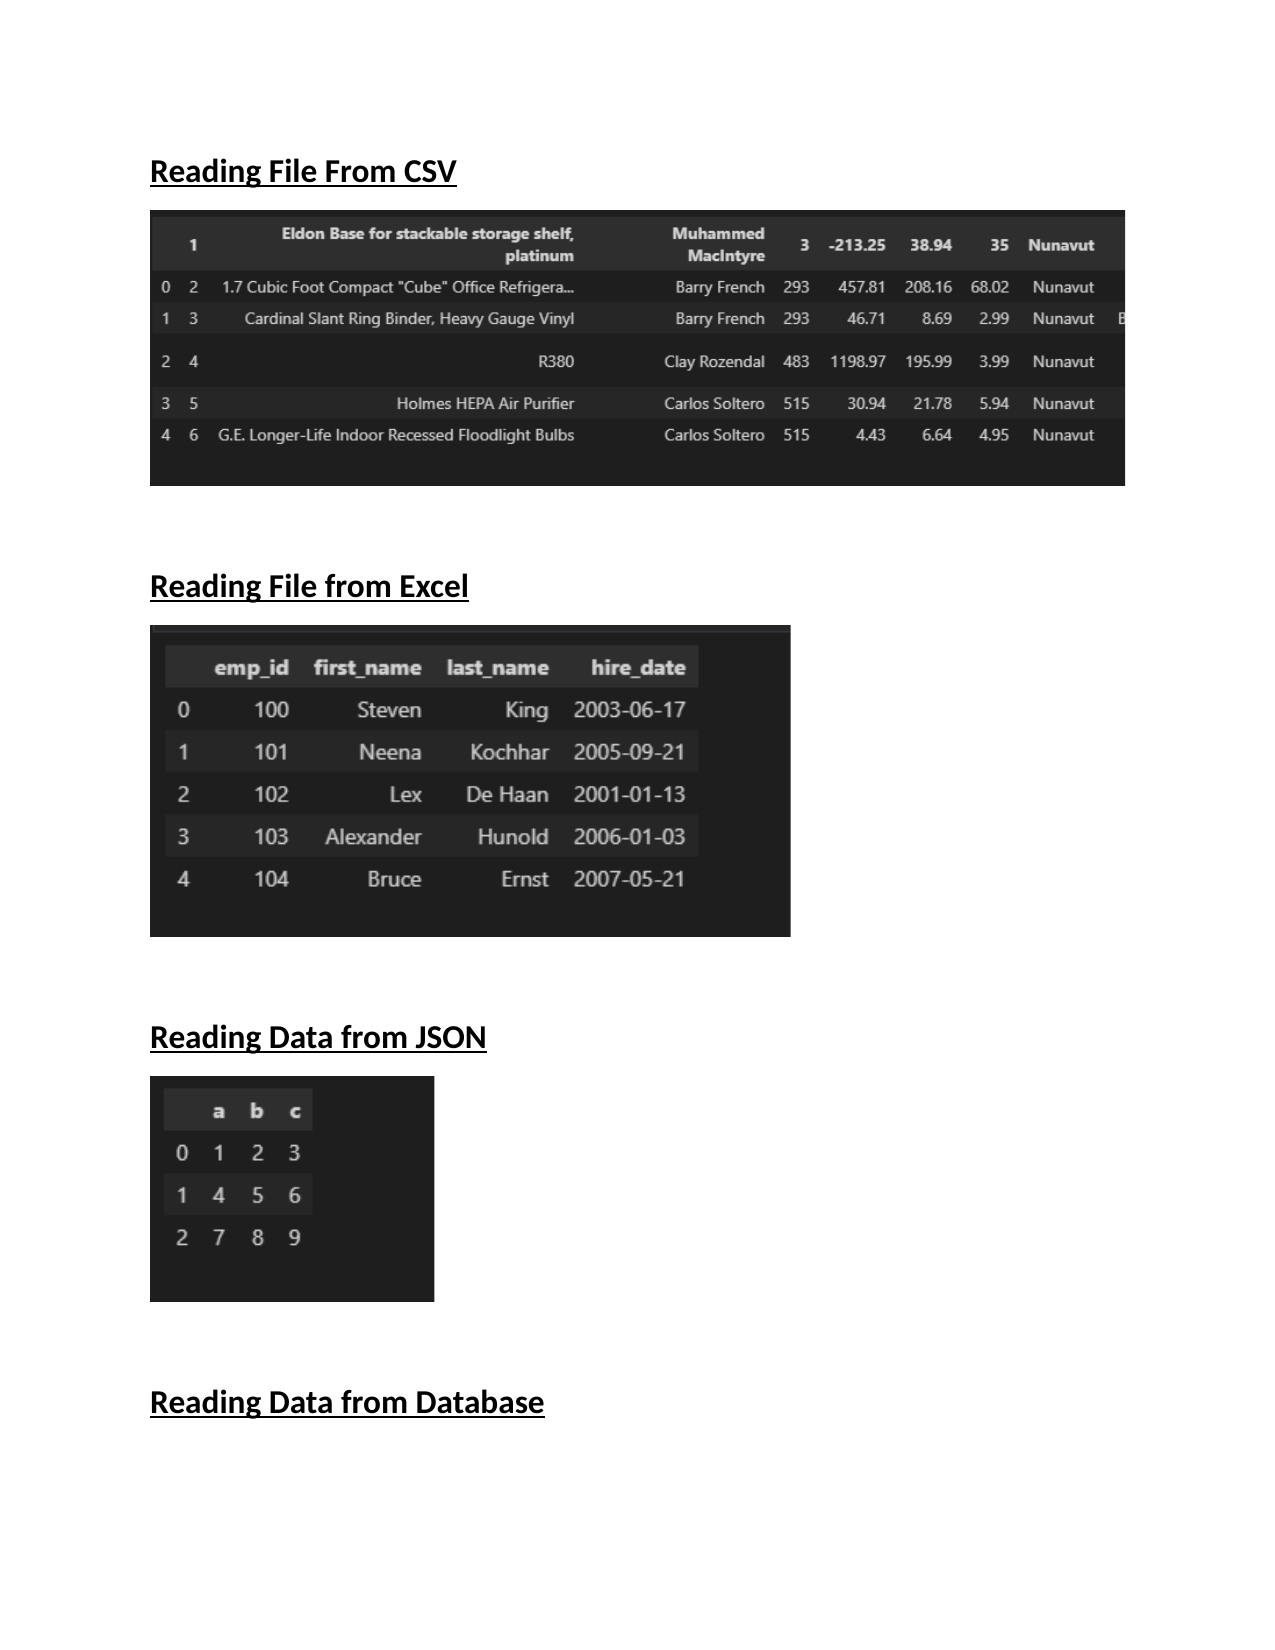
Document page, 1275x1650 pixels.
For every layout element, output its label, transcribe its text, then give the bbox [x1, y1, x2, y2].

text Reading Data from Database [150, 1381, 1125, 1422]
text Reading Data from JSON [150, 1016, 1125, 1057]
picture [150, 1076, 435, 1302]
text Reading File from Excel [150, 565, 1125, 606]
picture [150, 210, 1125, 486]
text Reading File From CSV [150, 150, 1125, 191]
picture [150, 625, 791, 937]
